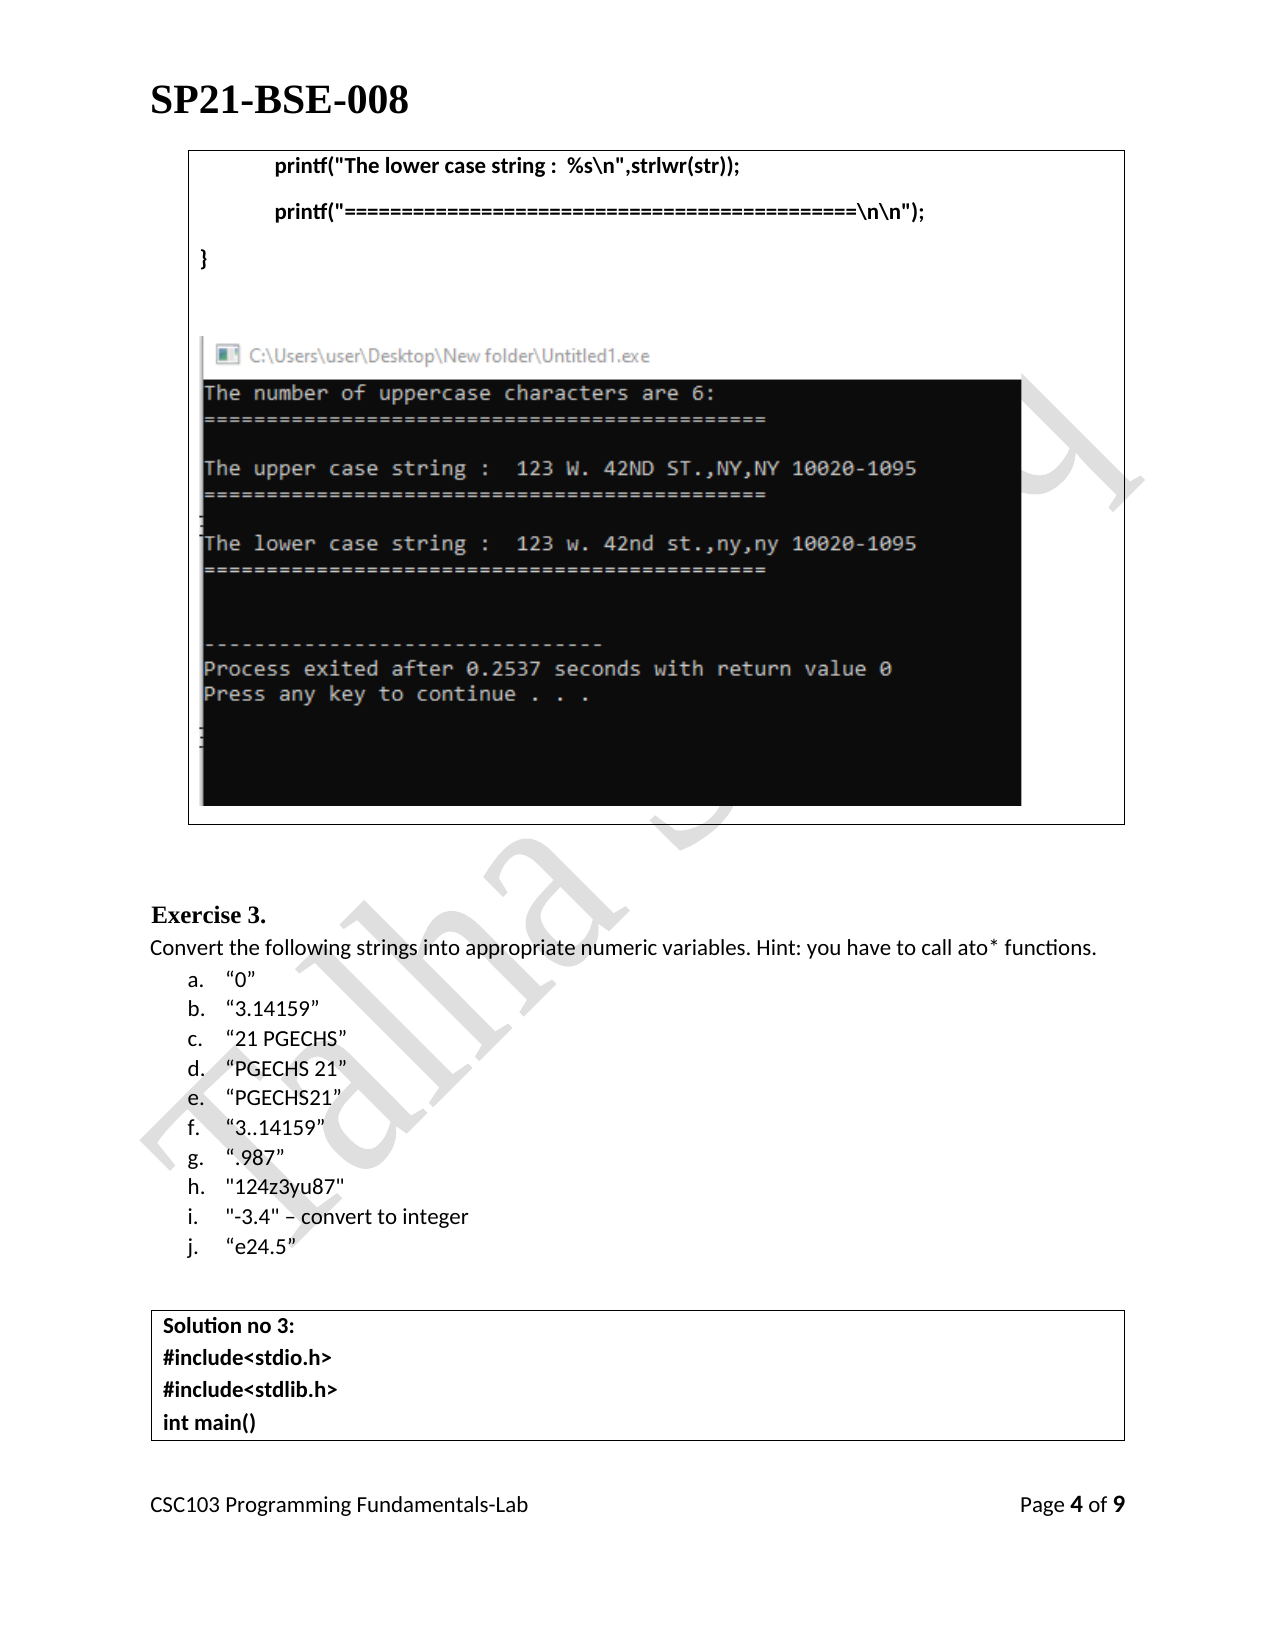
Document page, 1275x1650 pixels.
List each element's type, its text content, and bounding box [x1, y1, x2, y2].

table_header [152, 1311, 1124, 1439]
list “.987” [187, 1143, 1125, 1171]
list “0” [187, 965, 1125, 993]
list “3..14159” [187, 1113, 1125, 1141]
list “3.14159” [187, 994, 1125, 1022]
list “PGECHS21” [187, 1083, 1125, 1111]
list "-3.4" – convert to integer [187, 1202, 1125, 1230]
list “21 PGECHS” [187, 1024, 1125, 1052]
picture [199, 336, 1022, 806]
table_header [189, 151, 1124, 823]
list "124z3yu87" [187, 1172, 1125, 1201]
list “e24.5” [187, 1232, 1125, 1260]
list “PGECHS 21” [187, 1054, 1125, 1082]
text Convert the following strings into appropriate numeric variables. Hint: you have to call ato* functions. [150, 933, 1125, 961]
text Exercise 3. [151, 900, 1125, 928]
